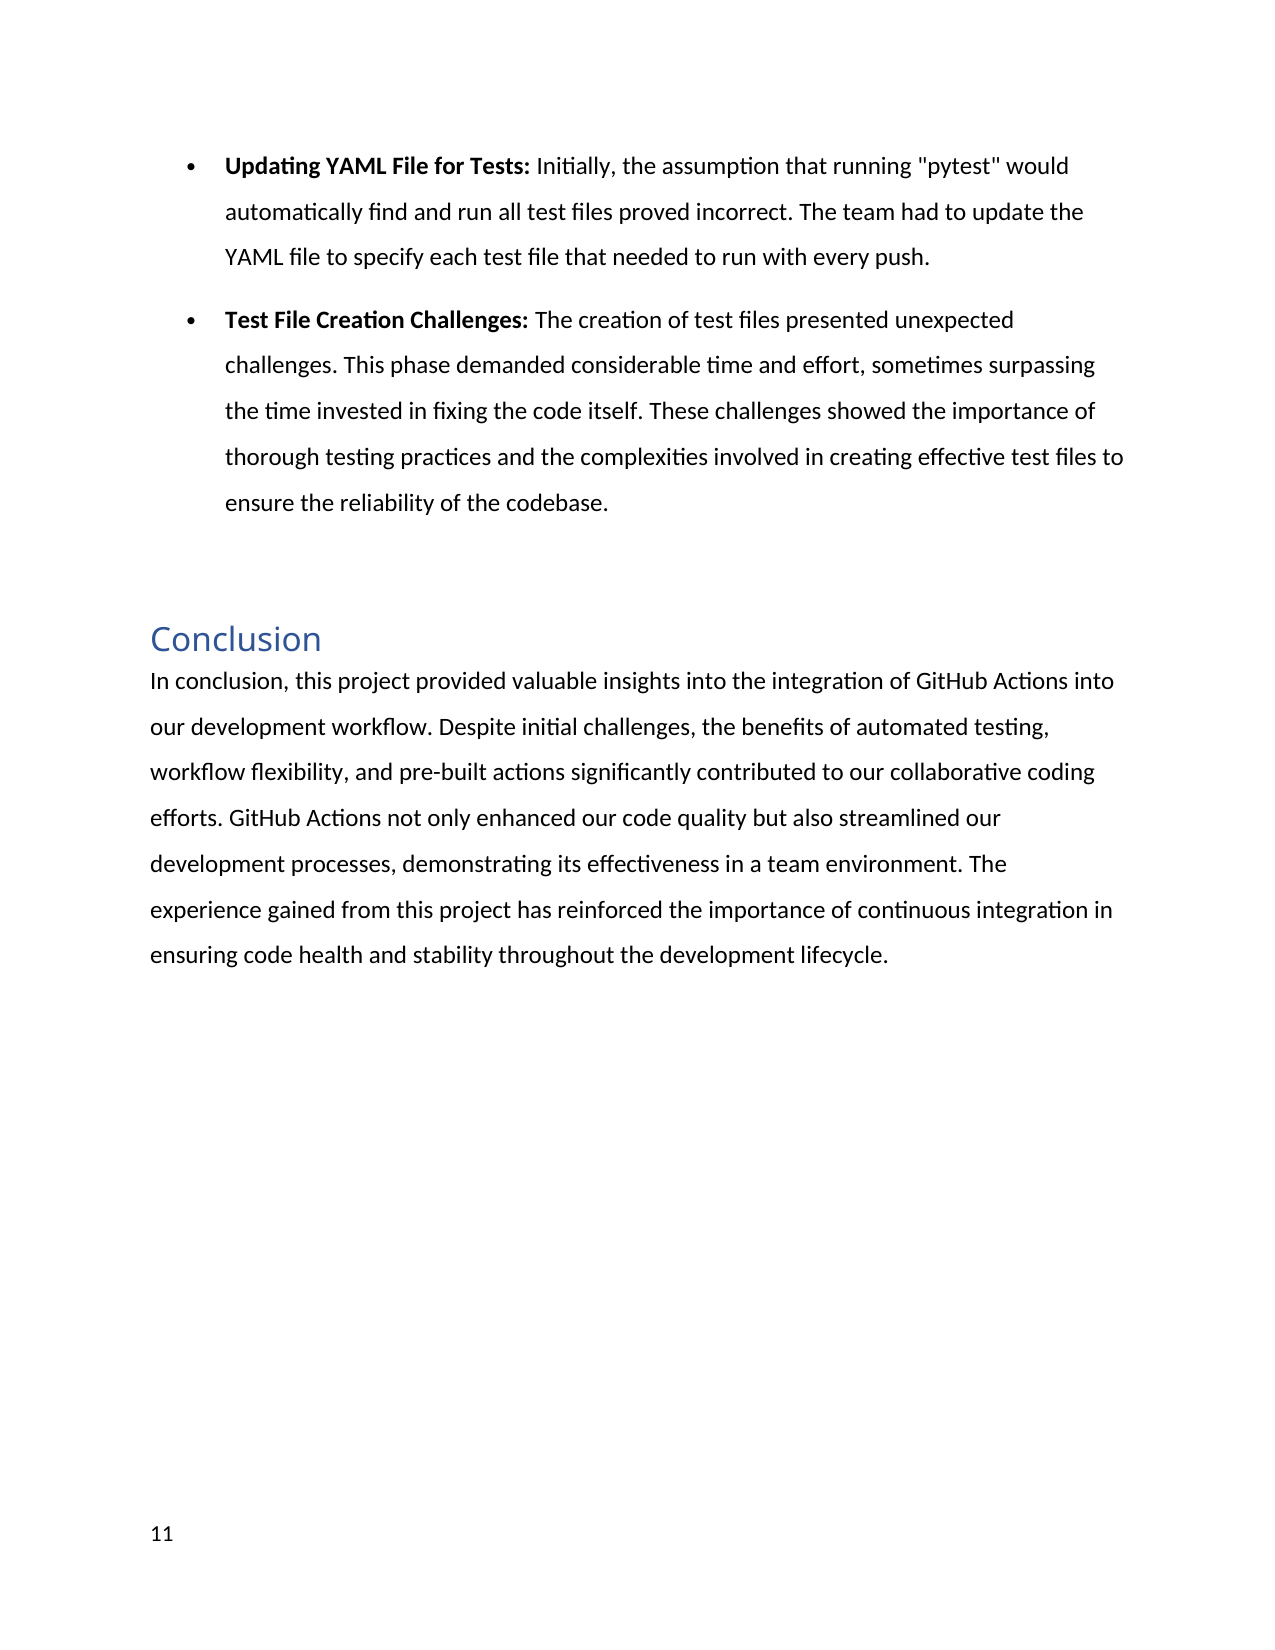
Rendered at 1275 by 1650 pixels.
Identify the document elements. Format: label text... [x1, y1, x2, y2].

subtitle Conclusion [150, 616, 1125, 662]
list Test File Creation Challenges: The creation of test files presented unexpected challenges. This phase demanded considerable time and effort, sometimes surpassing the time invested in fixing the code itself. These challenges showed the importance of thorough testing practices and the complexities involved in creating effective test files to ensure the reliability of the codebase. [187, 304, 1125, 517]
text In conclusion, this project provided valuable insights into the integration of GitHub Actions into our development workflow. Despite initial challenges, the benefits of automated testing, workflow flexibility, and pre-built actions significantly contributed to our collaborative coding efforts. GitHub Actions not only enhanced our code quality but also streamlined our development processes, demonstrating its effectiveness in a team environment. The experience gained from this project has reinforced the importance of continuous integration in ensuring code health and stability throughout the development lifecycle. [150, 665, 1125, 970]
list Updating YAML File for Tests: Initially, the assumption that running "pytest" would automatically find and run all test files proved incorrect. The team had to update the YAML file to specify each test file that needed to run with every push. [187, 150, 1125, 272]
